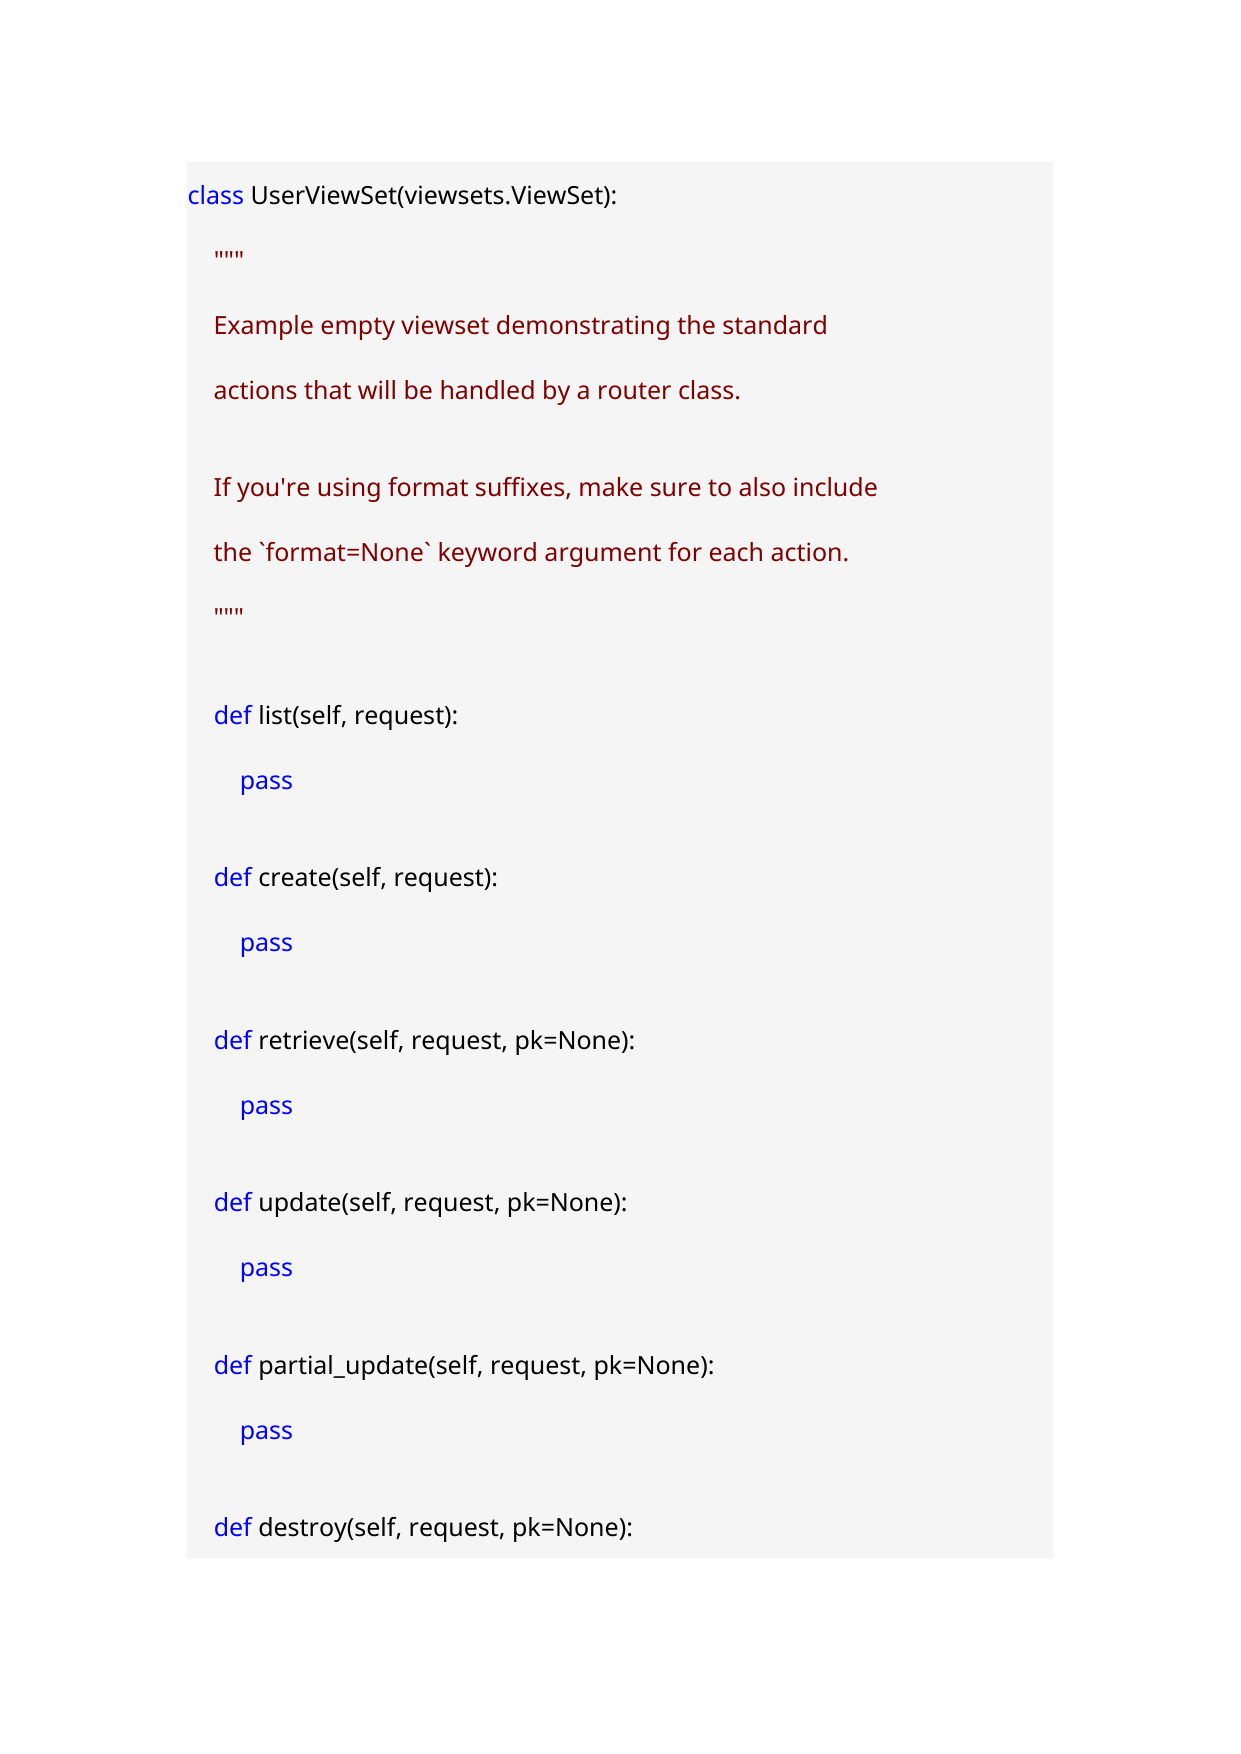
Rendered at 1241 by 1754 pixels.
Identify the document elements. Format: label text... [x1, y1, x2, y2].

text def list(self, request): [187, 682, 1053, 747]
text Example empty viewset demonstrating the standard [187, 292, 1053, 357]
text pass [187, 1397, 1053, 1462]
text pass [187, 909, 1053, 974]
text the `format=None` keyword argument for each action. [187, 519, 1053, 584]
text """ [187, 584, 1053, 649]
text class UserViewSet(viewsets.ViewSet): [187, 162, 1053, 227]
text def update(self, request, pk=None): [187, 1169, 1053, 1234]
text def create(self, request): [187, 844, 1053, 909]
text If you're using format suffixes, make sure to also include [187, 454, 1053, 519]
text def destroy(self, request, pk=None): [187, 1494, 1053, 1559]
text def partial_update(self, request, pk=None): [187, 1332, 1053, 1397]
text pass [187, 747, 1053, 812]
text actions that will be handled by a router class. [187, 357, 1053, 422]
text """ [187, 227, 1053, 292]
text pass [187, 1072, 1053, 1137]
text def retrieve(self, request, pk=None): [187, 1007, 1053, 1072]
text pass [187, 1234, 1053, 1299]
